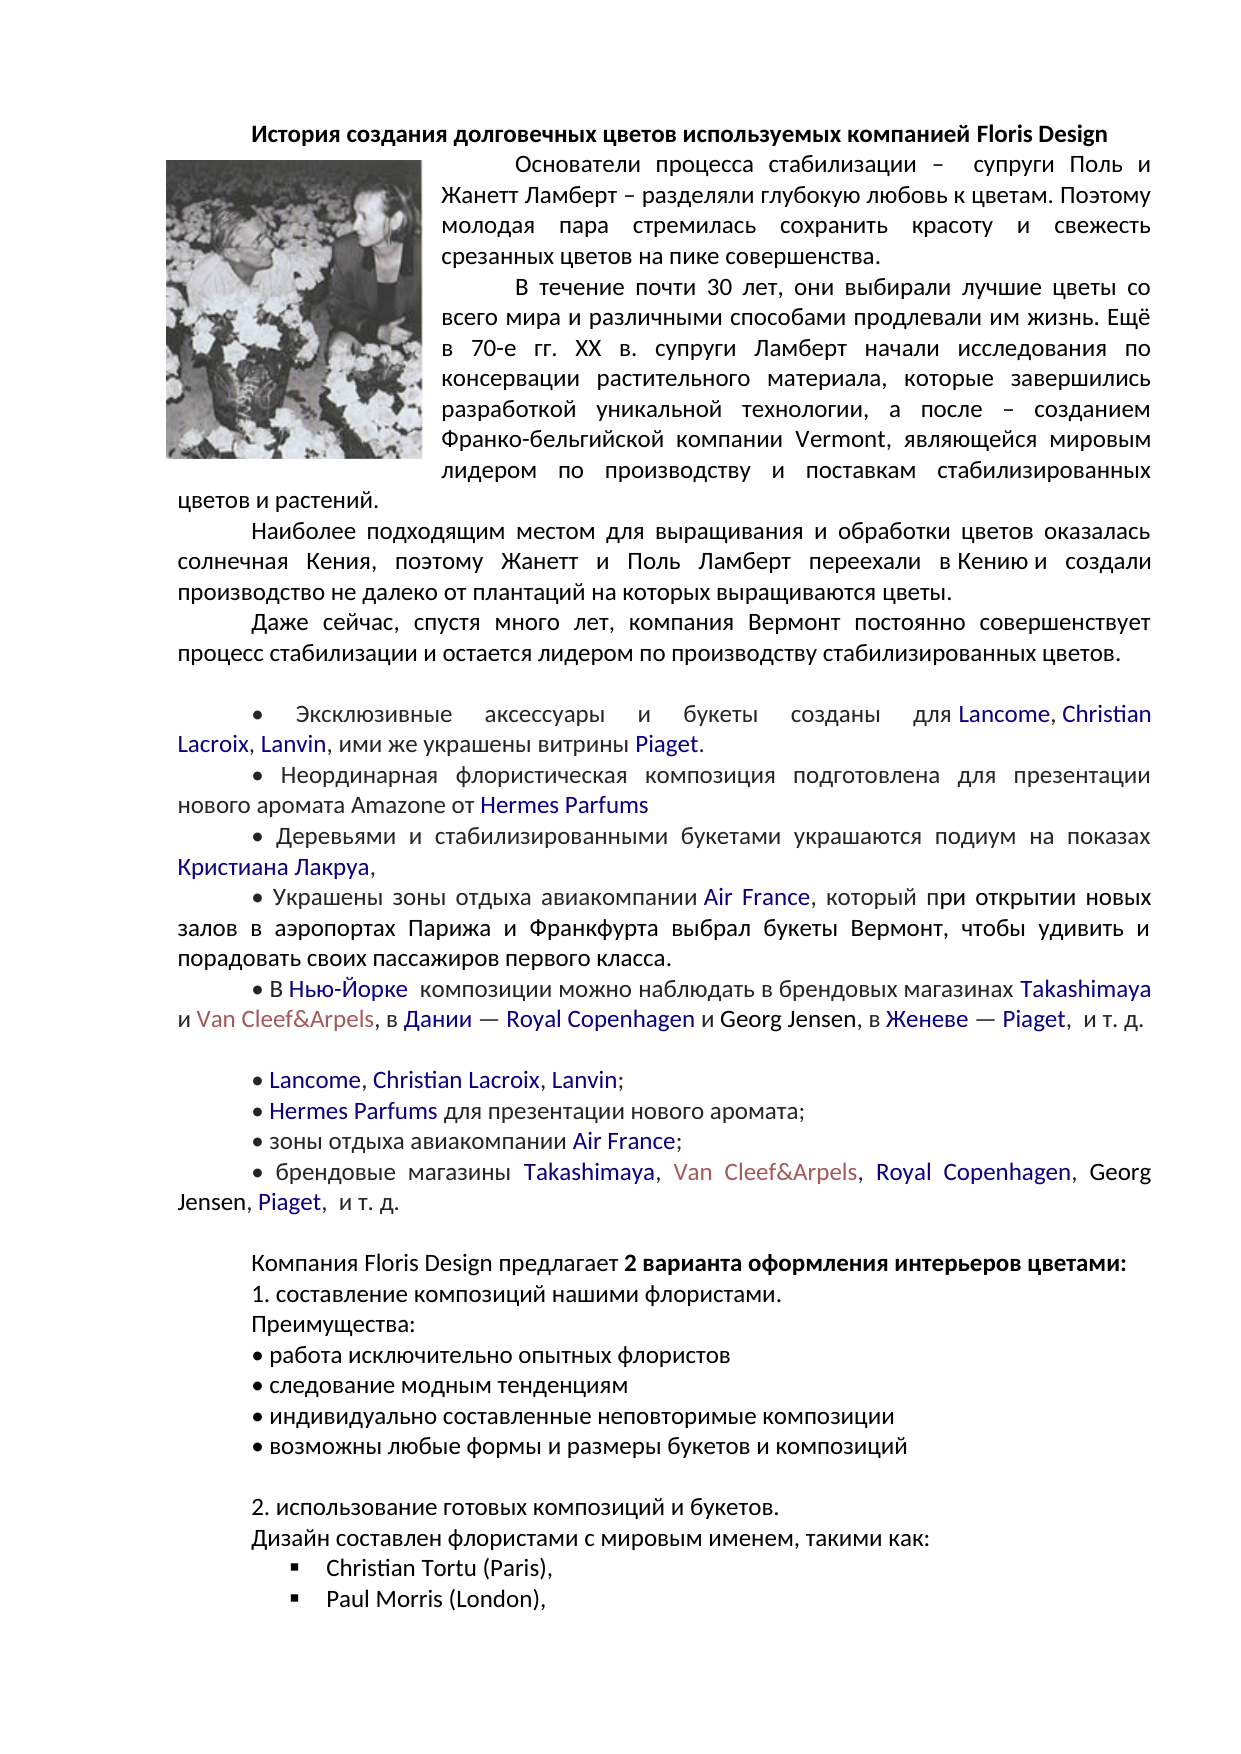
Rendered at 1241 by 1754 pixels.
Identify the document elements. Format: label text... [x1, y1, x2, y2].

text • Деревьями и стабилизированными букетами украшаются подиум на показах Кристиана Лакруа, [177, 820, 1152, 881]
text • следование модным тенденциям [177, 1369, 1152, 1400]
picture [166, 160, 423, 457]
text 2. использование готовых композиций и букетов. [177, 1492, 1152, 1522]
text Дизайн составлен флористами с мировым именем, такими как: [177, 1522, 1152, 1553]
text • возможны любые формы и размеры букетов и композиций [177, 1431, 1152, 1461]
text Наиболее подходящим местом для выращивания и обработки цветов оказалась солнечная Кения, поэтому Жанетт и Поль Ламберт переехали в Кению и создали производство не далеко от плантаций на которых выращиваются цветы. [177, 515, 1152, 606]
text Преимущества: [177, 1308, 1152, 1339]
text Компания Floris Design предлагает 2 варианта оформления интерьеров цветами: [177, 1247, 1152, 1278]
list Paul Morris (London), [288, 1583, 1152, 1614]
text История создания долговечных цветов используемых компанией Floris Design [177, 118, 1152, 149]
text Основатели процесса стабилизации – супруги Поль и Жанетт Ламберт – разделяли глубокую любовь к цветам. Поэтому молодая пара стремилась сохранить красоту и свежесть срезанных цветов на пике совершенства. [177, 149, 1152, 271]
text 1. составление композиций нашими флористами. [177, 1278, 1152, 1308]
text • работа исключительно опытных флористов [177, 1339, 1152, 1369]
text • Неординарная флористическая композиция подготовлена для презентации нового аромата Amazone от Hermes Parfums [177, 759, 1152, 820]
text • брендовые магазины Takashimaya, Van Cleef&Arpels, Royal Copenhagen, Georg Jensen, Piaget, и т. д. [177, 1156, 1152, 1217]
text • В Нью-Йорке композиции можно наблюдать в брендовых магазинах Takashimaya и Van Cleef&Arpels, в Дании — Royal Copenhagen и Georg Jensen, в Женеве — Piaget, и т. д. [177, 973, 1152, 1034]
text • Lancome, Christian Lacroix, Lanvin; [177, 1064, 1152, 1095]
text • Hermes Parfums для презентации нового аромата; [177, 1095, 1152, 1125]
text • Украшены зоны отдыха авиакомпании Air France, который при открытии новых залов в аэропортах Парижа и Франкфурта выбрал букеты Вермонт, чтобы удивить и порадовать своих пассажиров первого класса. [177, 881, 1152, 973]
text Даже сейчас, спустя много лет, компания Вермонт постоянно совершенствует процесс стабилизации и остается лидером по производству стабилизированных цветов. [177, 606, 1152, 667]
text • Эксклюзивные аксессуары и букеты созданы для Lancome, Christian Lacroix, Lanvin, ими же украшены витрины Piaget. [177, 698, 1152, 759]
text В течение почти 30 лет, они выбирали лучшие цветы со всего мира и различными способами продлевали им жизнь. Ещё в 70-е гг. XX в. супруги Ламберт начали исследования по консервации растительного материала, которые завершились разработкой уникальной технологии, а после – созданием Франко-бельгийской компании Vermont, являющейся мировым лидером по производству и поставкам стабилизированных цветов и растений. [177, 271, 1152, 515]
list Christian Tortu (Paris), [288, 1553, 1152, 1583]
text • индивидуально составленные неповторимые композиции [177, 1400, 1152, 1431]
text • зоны отдыха авиакомпании Air France; [177, 1125, 1152, 1156]
